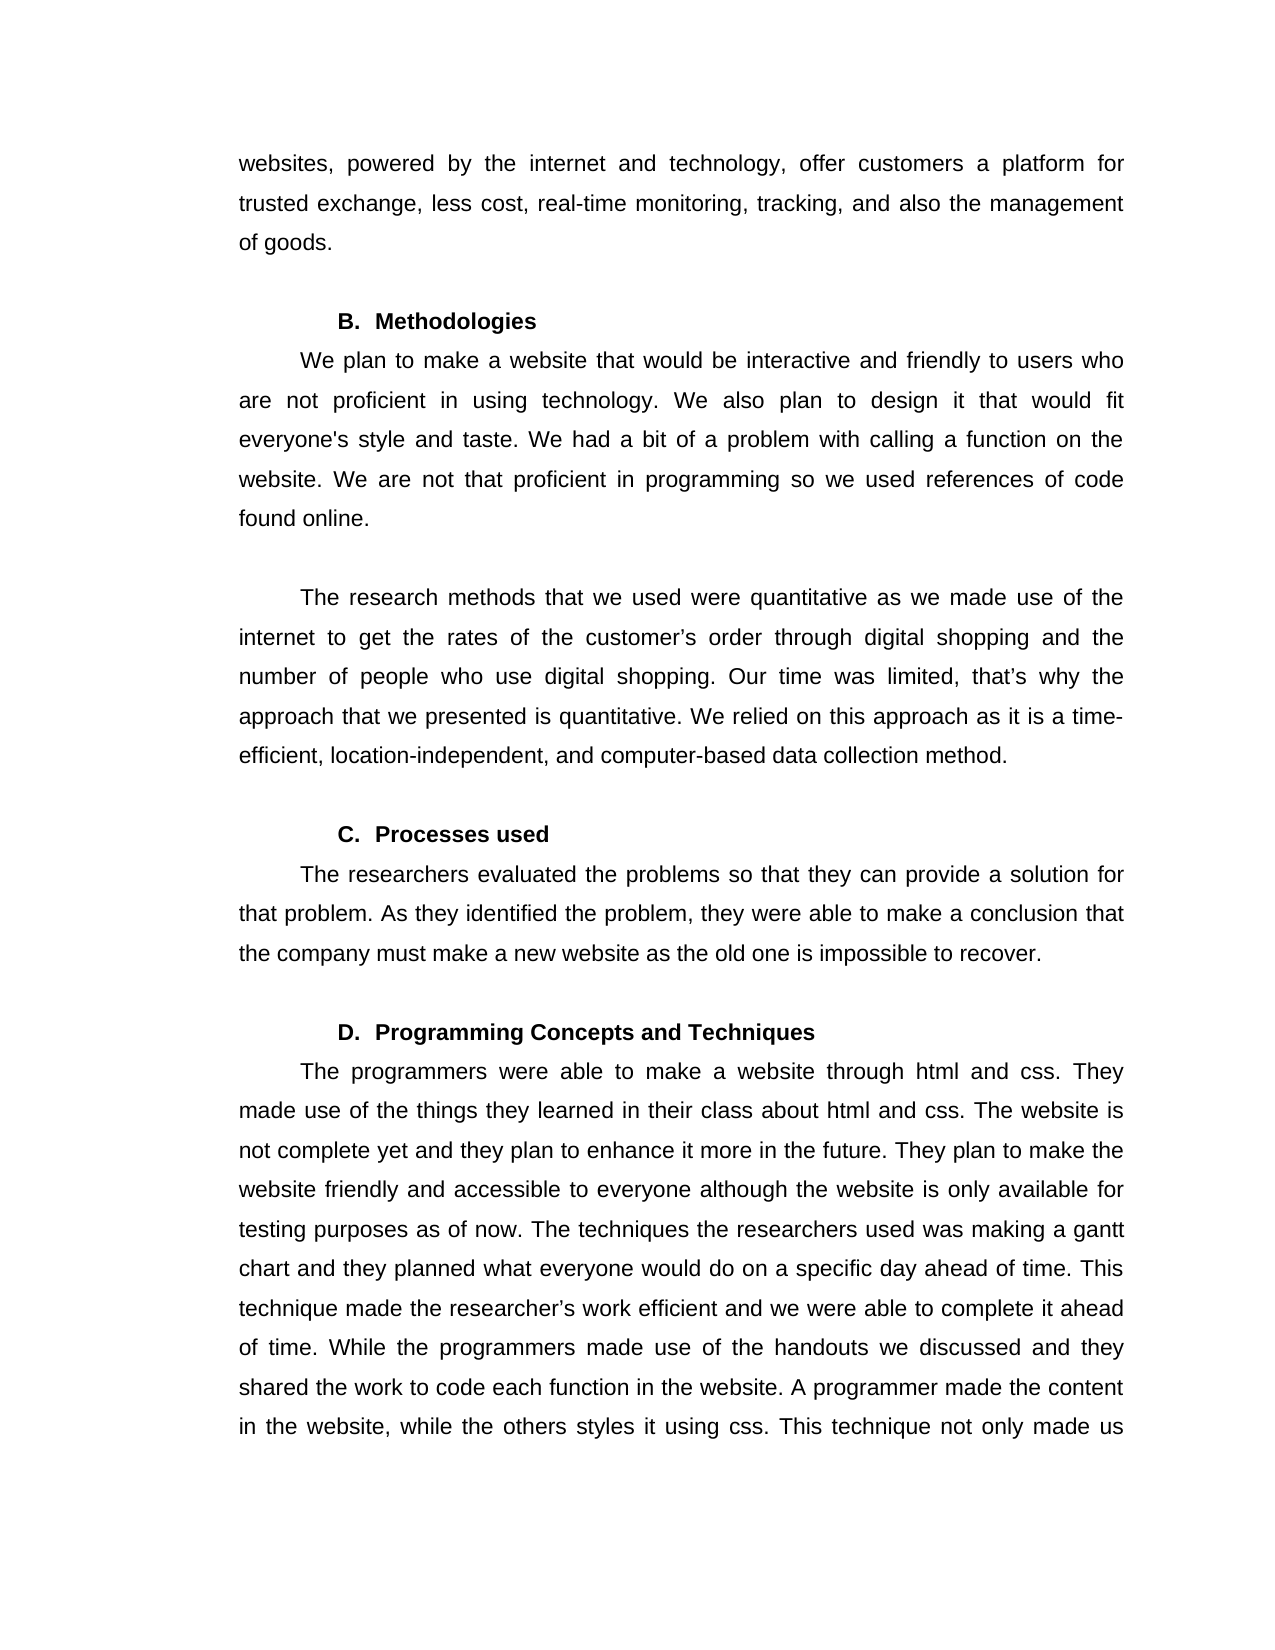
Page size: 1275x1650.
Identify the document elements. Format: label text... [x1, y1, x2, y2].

text The research methods that we used were quantitative as we made use of the internet to get the rates of the customer’s order through digital shopping and the number of people who use digital shopping. Our time was limited, that’s why the approach that we presented is quantitative. We relied on this approach as it is a time-efficient, location-independent, and computer-based data collection method. [238, 584, 1125, 768]
list Programming Concepts and Techniques [337, 1018, 1125, 1045]
text We plan to make a website that would be interactive and friendly to users who are not proficient in using technology. We also plan to design it that would fit everyone's style and taste. We had a bit of a problem with calling a function on the website. We are not that proficient in programming so we used references of code found online. [238, 347, 1125, 532]
list Processes used [337, 821, 1125, 847]
list Methodologies [337, 308, 1125, 334]
text The researchers evaluated the problems so that they can provide a solution for that problem. As they identified the problem, they were able to make a conclusion that the company must make a new website as the old one is impossible to recover. [238, 861, 1125, 966]
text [238, 1058, 1125, 1440]
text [238, 150, 1125, 255]
